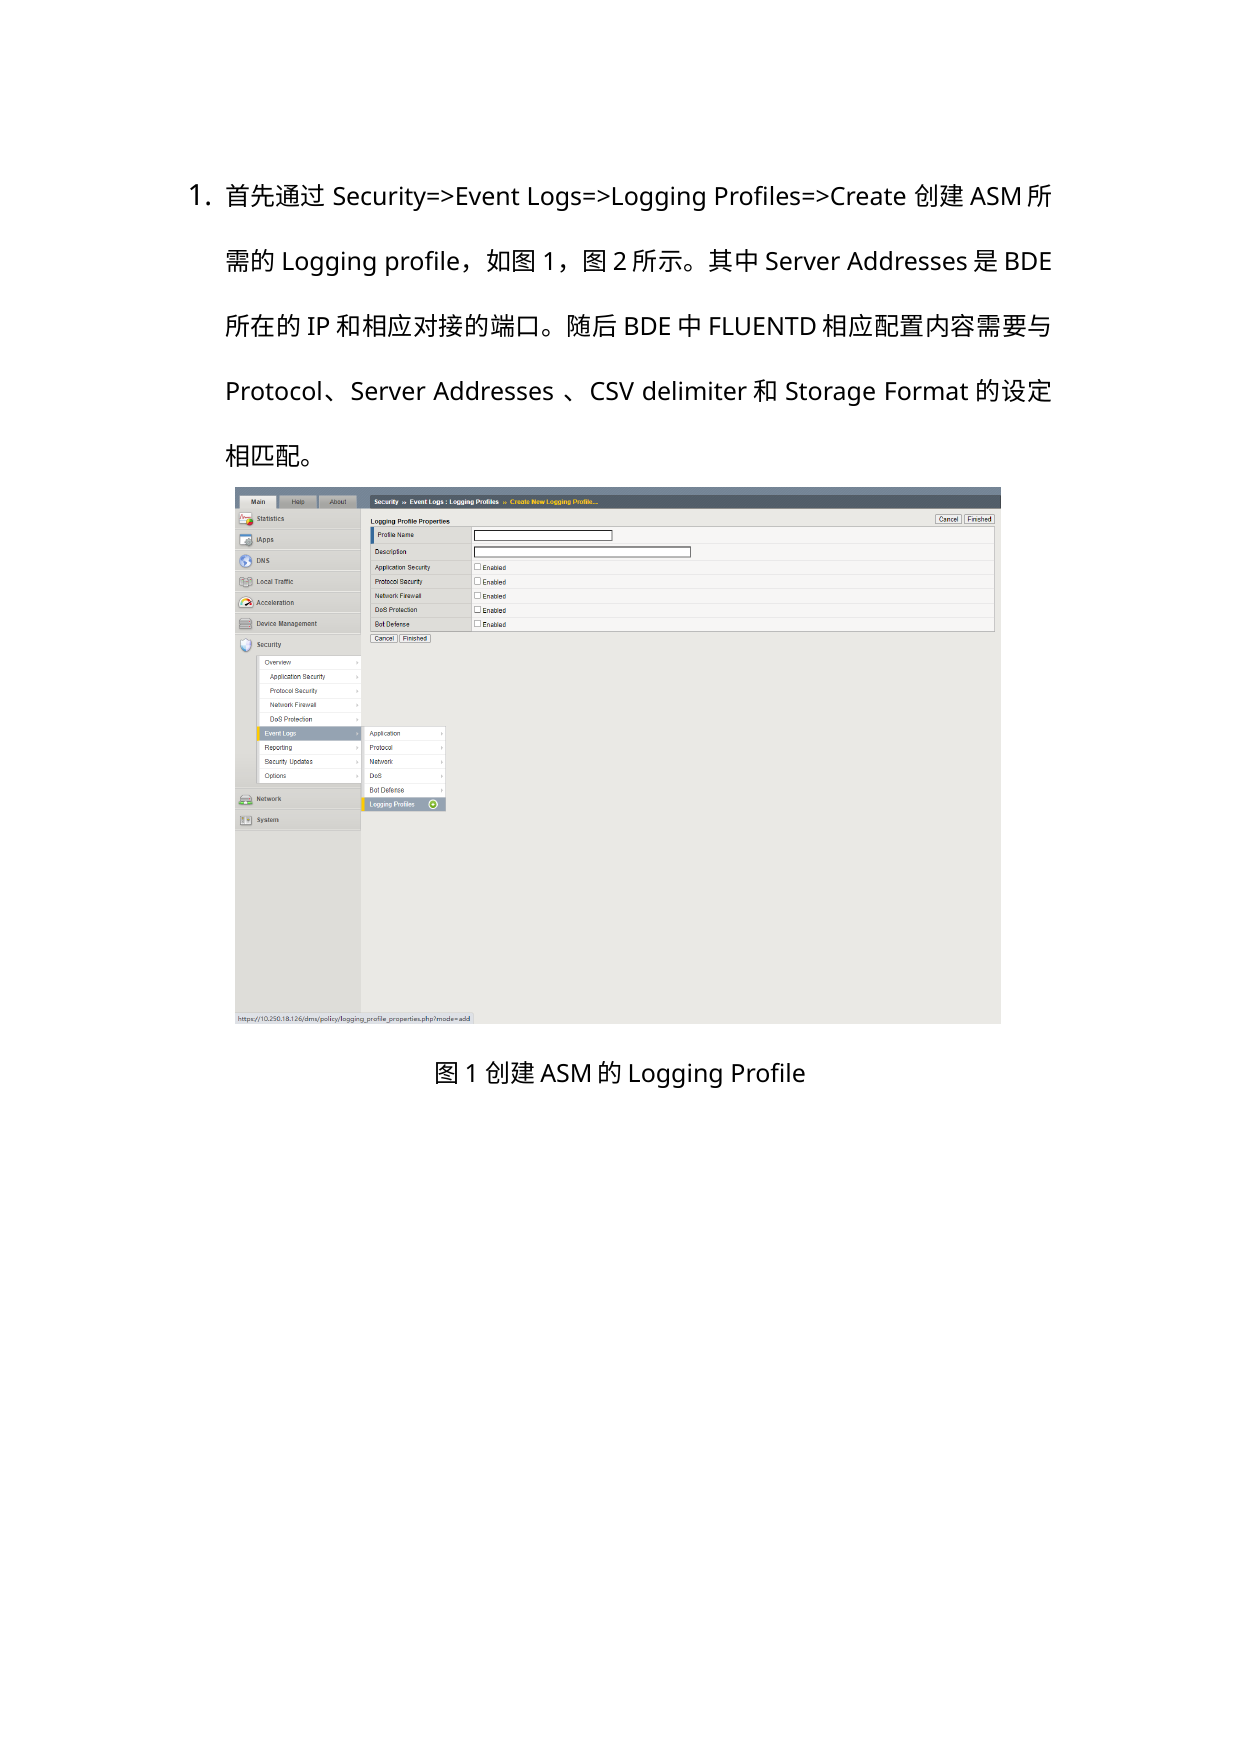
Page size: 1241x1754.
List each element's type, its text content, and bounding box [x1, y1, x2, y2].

list 首先通过 Security=>Event Logs=>Logging Profiles=>Create 创建ASM所需的Logging profile，如图1，图2所示。其中Server Addresses是BDE所在的IP和相应对接的端口。随后BDE中FLUENTD相应配置内容需要与Protocol、Server Addresses 、CSV delimiter和Storage Format的设定相匹配。 [187, 162, 1053, 487]
text 图1 创建ASM的Logging Profile [187, 1039, 1053, 1104]
picture [235, 487, 1001, 1024]
